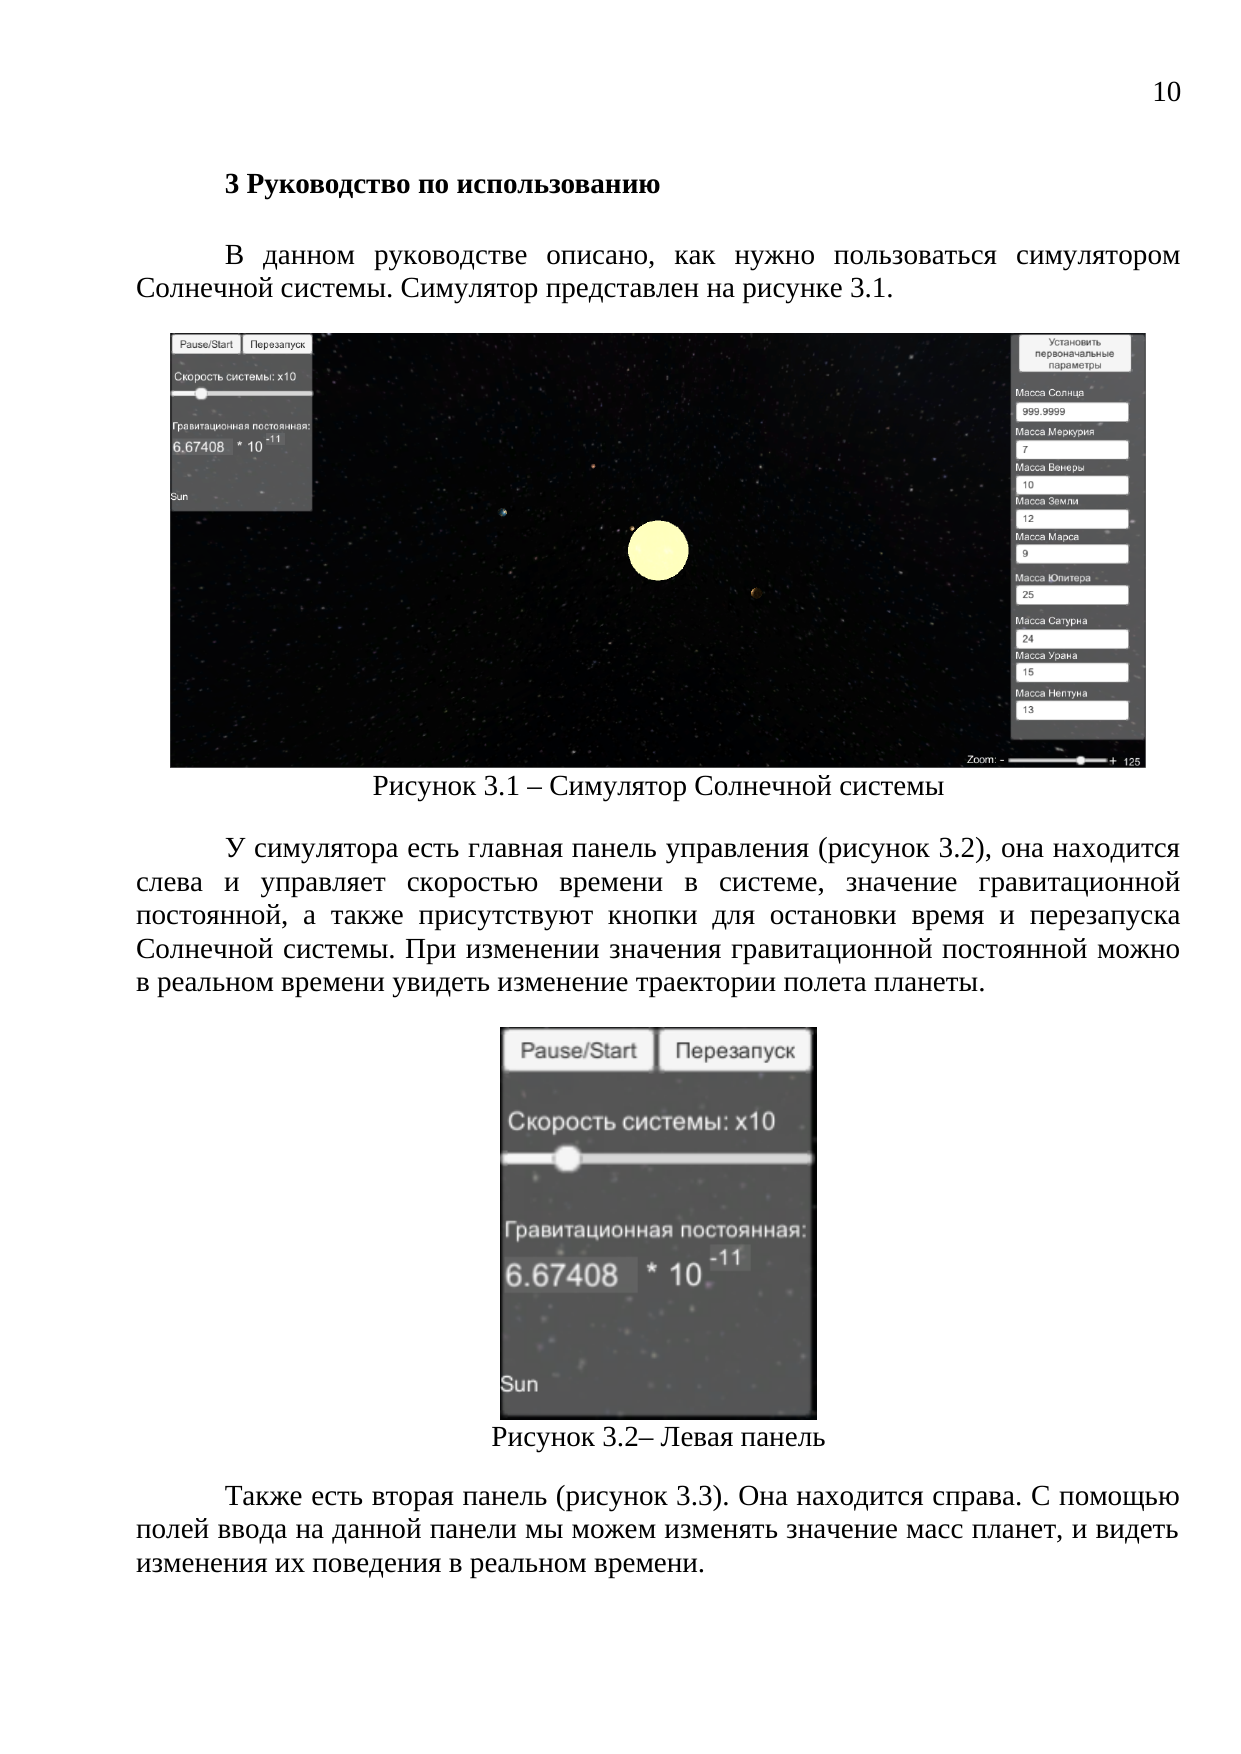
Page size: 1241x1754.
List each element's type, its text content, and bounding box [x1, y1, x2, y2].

picture [170, 333, 1146, 768]
picture [500, 1027, 817, 1420]
text У симулятора есть главная панель управления (рисунок 3.2), она находится слева и управляет скоростью времени в системе, значение гравитационной постоянной, а также присутствуют кнопки для остановки время и перезапуска Солнечной системы. При изменении значения гравитационной постоянной можно в реальном времени увидеть изменение траектории полета планеты. [136, 830, 1181, 998]
subtitle 3 Руководство по использованию [136, 166, 1181, 199]
text Рисунок 3.1 – Симулятор Солнечной системы [136, 768, 1181, 801]
text Рисунок 3.2– Левая панель [136, 1419, 1181, 1453]
text Также есть вторая панель (рисунок 3.3). Она находится справа. С помощью полей ввода на данной панели мы можем изменять значение масс планет, и видеть изменения их поведения в реальном времени. [136, 1478, 1181, 1579]
text В данном руководстве описано, как нужно пользоваться симулятором Солнечной системы. Симулятор представлен на рисунке 3.1. [136, 237, 1181, 304]
